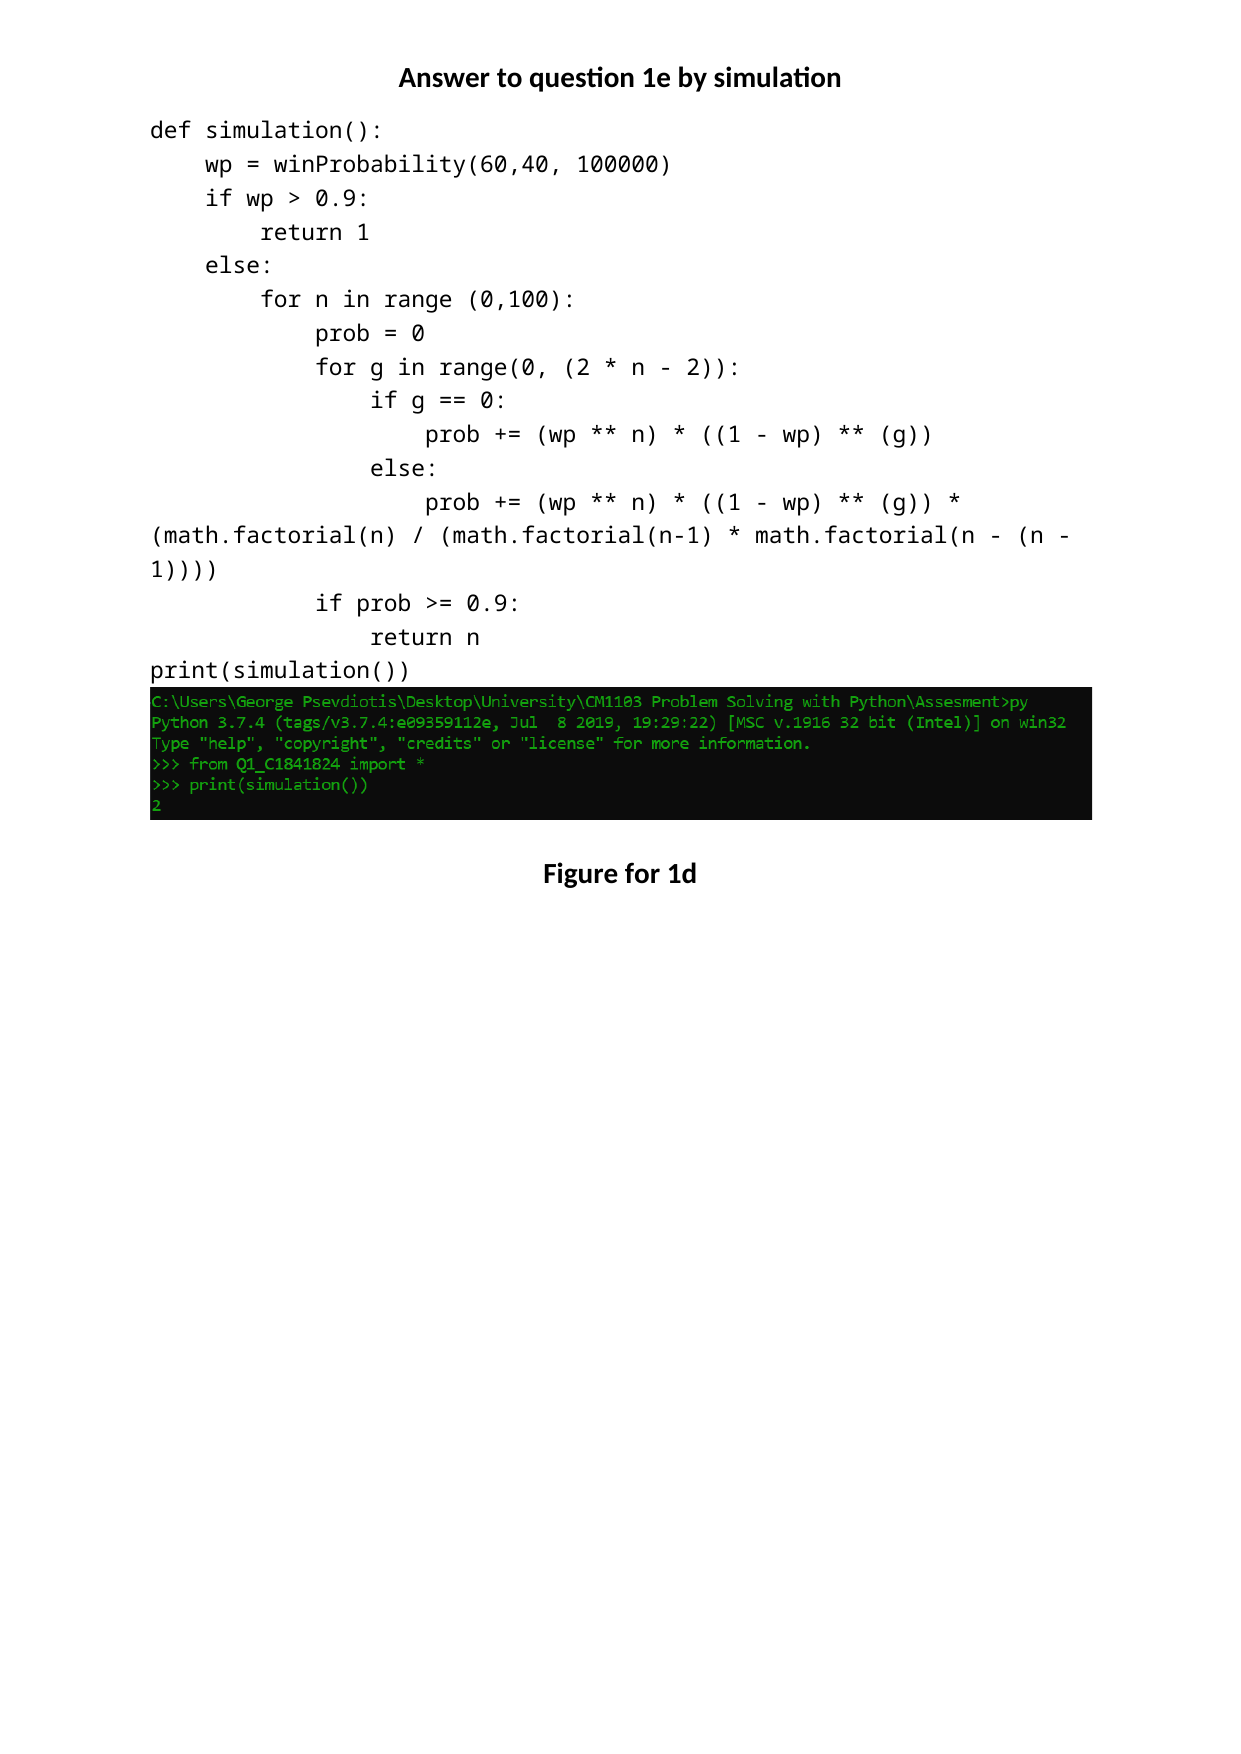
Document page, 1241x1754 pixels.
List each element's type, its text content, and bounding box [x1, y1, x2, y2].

picture [150, 687, 1093, 820]
text prob = 0 [150, 317, 1090, 348]
text if wp > 0.9: [150, 182, 1090, 213]
text Figure for 1d [150, 855, 1090, 891]
text if prob >= 0.9: [150, 587, 1090, 618]
text for g in range(0, (2 * n - 2)): [150, 350, 1090, 382]
text def simulation(): [150, 114, 1090, 145]
text prob += (wp ** n) * ((1 - wp) ** (g)) [150, 418, 1090, 449]
text return 1 [150, 215, 1090, 247]
text else: [150, 452, 1090, 483]
text else: [150, 249, 1090, 280]
text print(simulation()) [150, 654, 1090, 685]
text for n in range (0,100): [150, 283, 1090, 314]
text return n [150, 620, 1090, 652]
text Answer to question 1e by simulation [150, 59, 1090, 95]
text prob += (wp ** n) * ((1 - wp) ** (g)) * (math.factorial(n) / (math.factorial(n-1) * math.factorial(n - (n - 1)))) [150, 485, 1090, 584]
text if g == 0: [150, 384, 1090, 415]
text wp = winProbability(60,40, 100000) [150, 148, 1090, 179]
